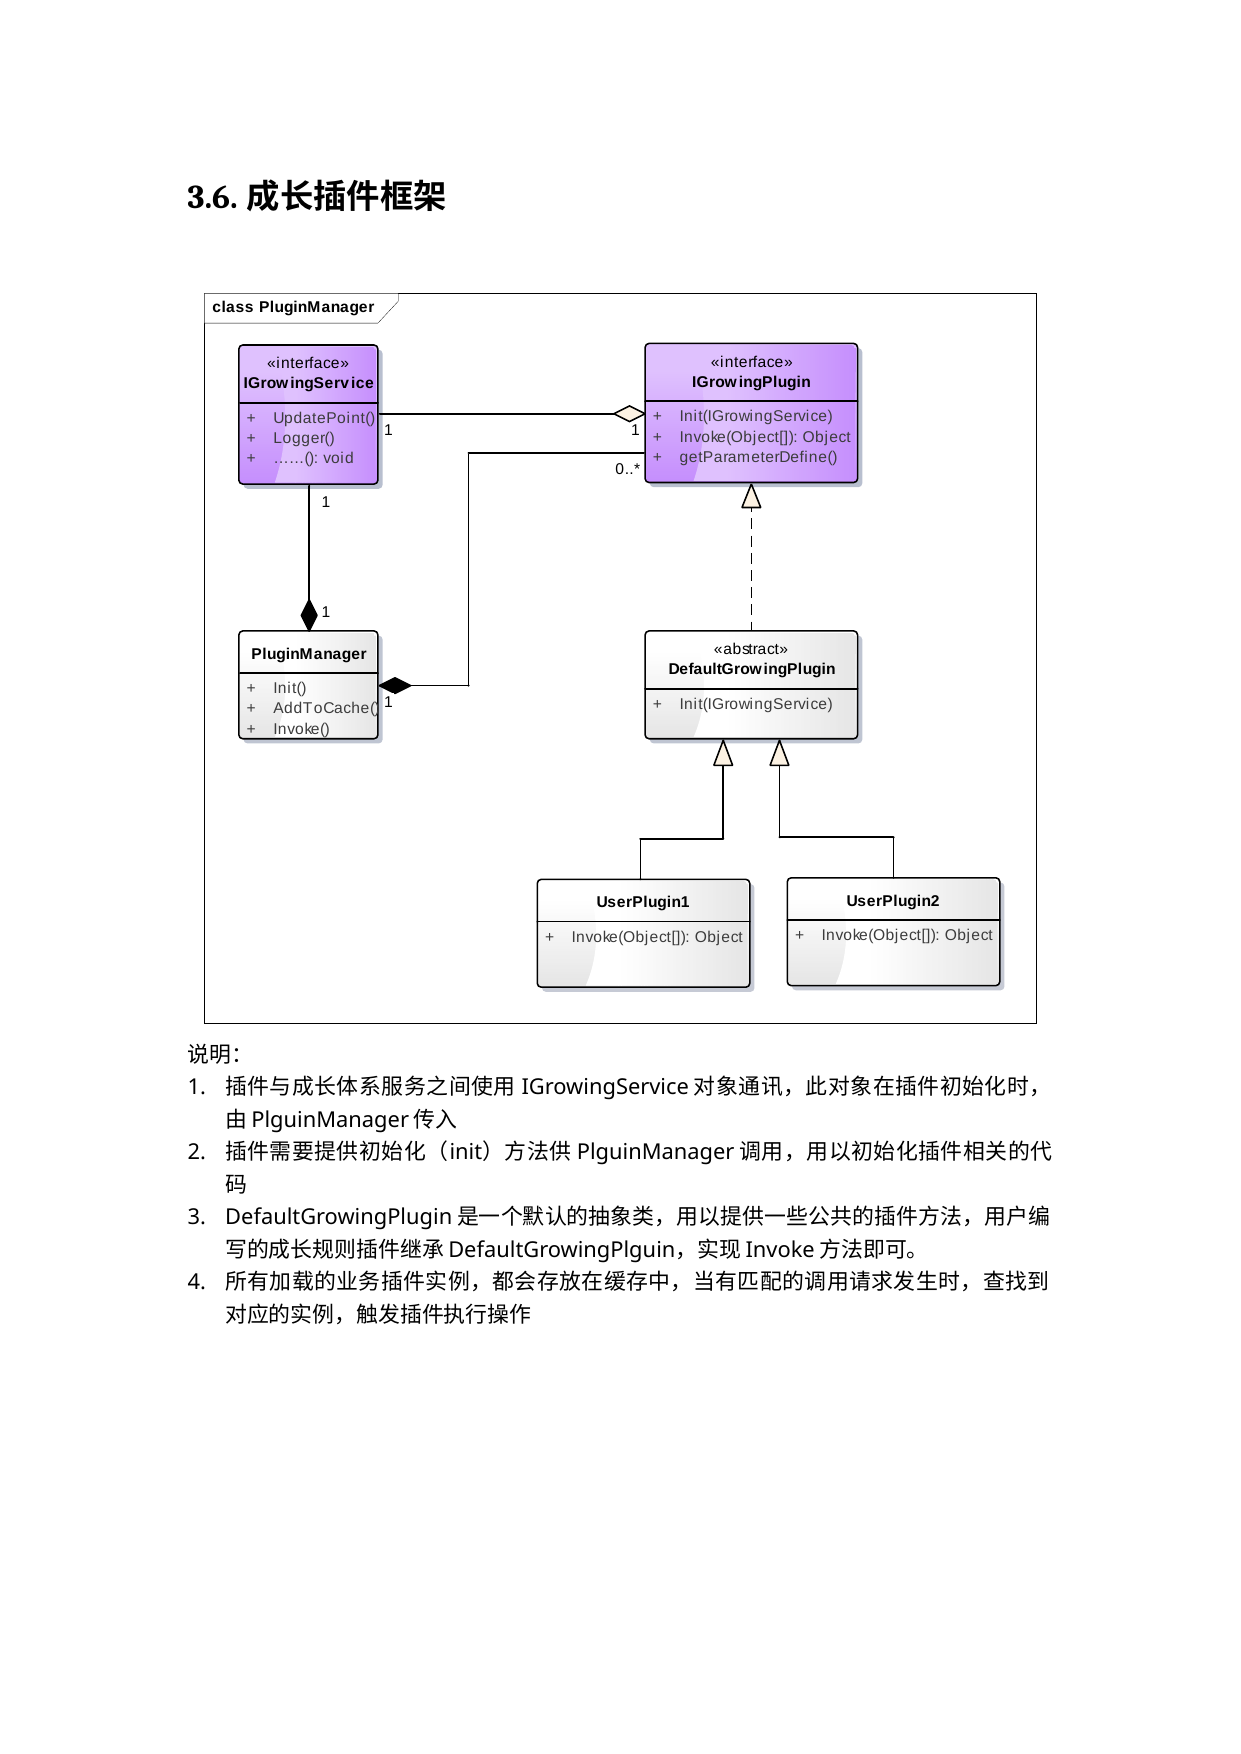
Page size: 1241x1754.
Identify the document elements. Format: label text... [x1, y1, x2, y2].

list DefaultGrowingPlugin是一个默认的抽象类，用以提供一些公共的插件方法，用户编写的成长规则插件继承DefaultGrowingPlguin，实现Invoke方法即可。 [187, 1199, 1053, 1264]
list 插件需要提供初始化（init）方法供PlguinManager调用，用以初始化插件相关的代码 [187, 1134, 1053, 1199]
subtitle 成长插件框架 [187, 162, 1053, 227]
list 所有加载的业务插件实例，都会存放在缓存中，当有匹配的调用请求发生时，查找到对应的实例，触发插件执行操作 [187, 1264, 1053, 1329]
list 插件与成长体系服务之间使用IGrowingService对象通讯，此对象在插件初始化时，由PlguinManager传入 [187, 1069, 1053, 1134]
text 说明： [187, 1036, 1053, 1069]
